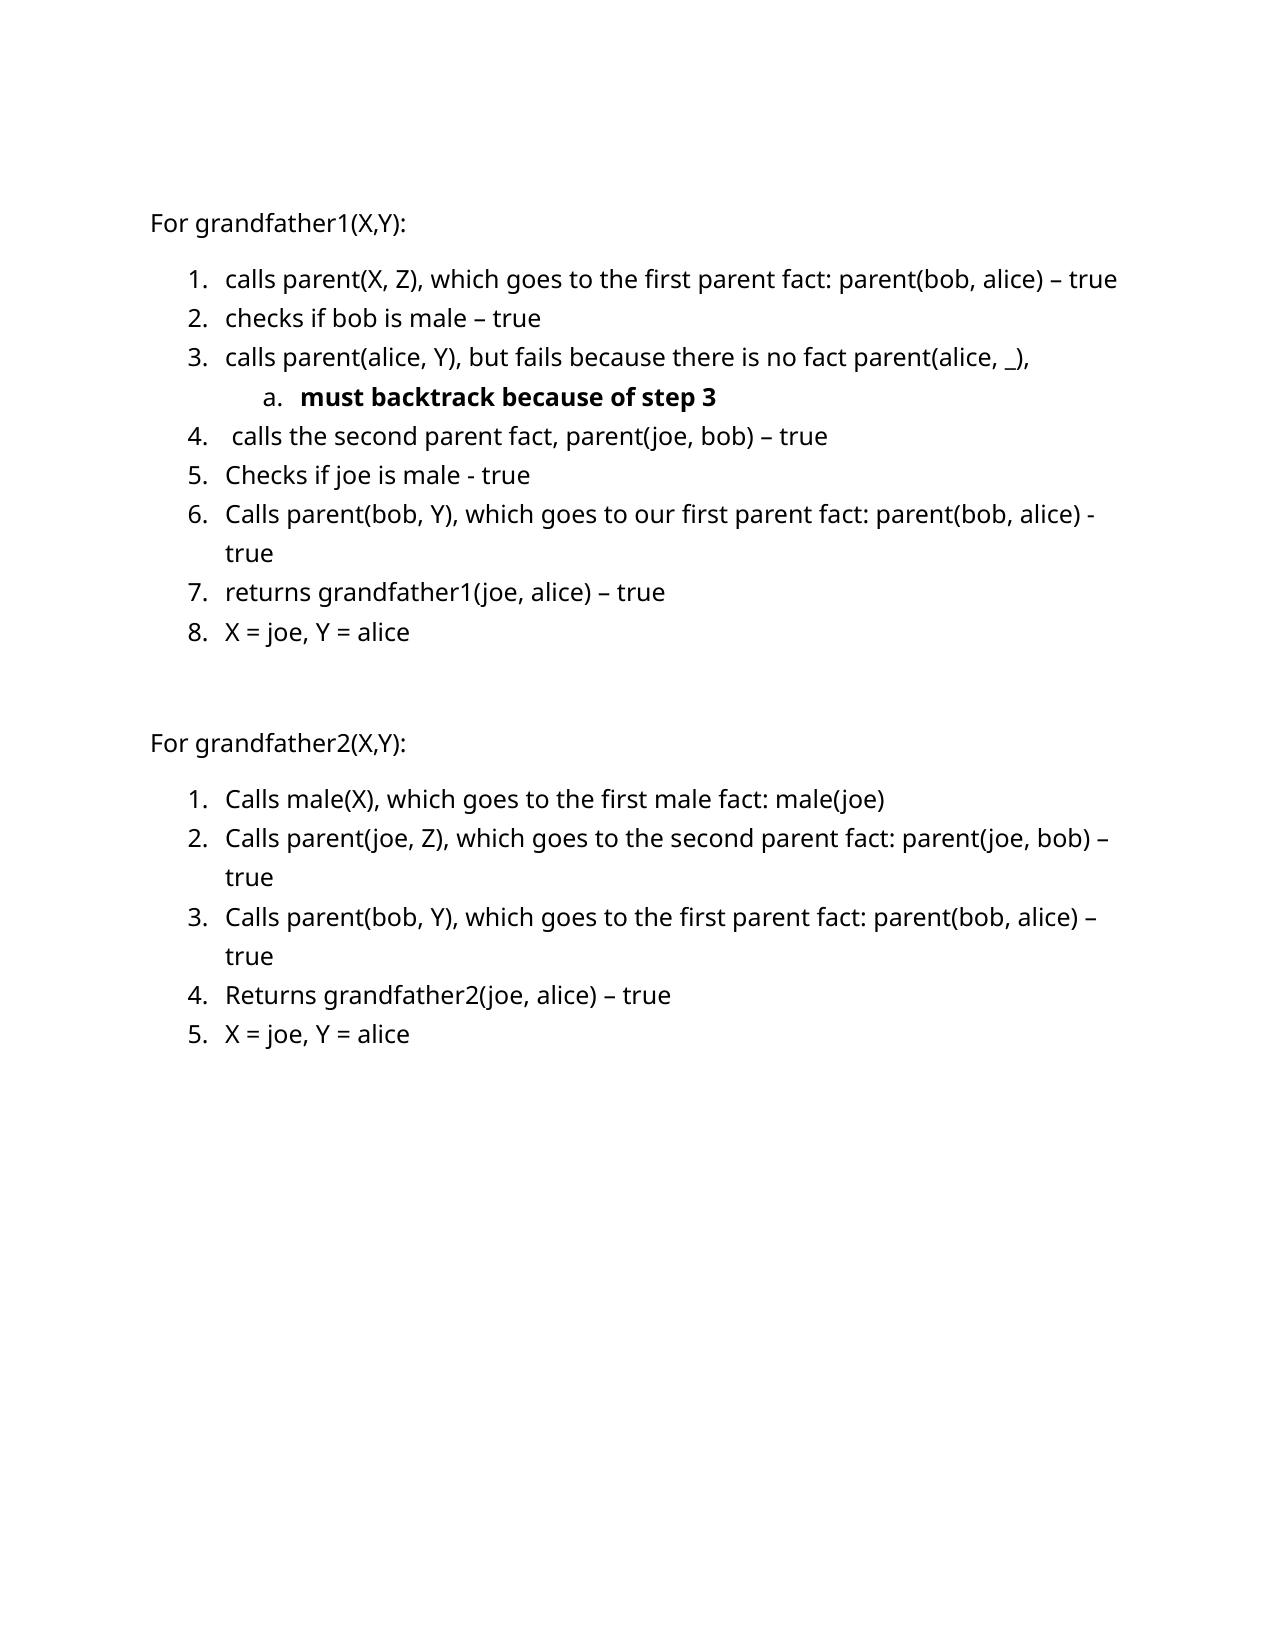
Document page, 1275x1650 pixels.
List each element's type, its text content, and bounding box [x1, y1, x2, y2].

list Calls parent(bob, Y), which goes to the first parent fact: parent(bob, alice) – true [187, 899, 1125, 972]
text For grandfather2(X,Y): [150, 726, 1125, 760]
list checks if bob is male – true [187, 301, 1125, 335]
list calls parent(alice, Y), but fails because there is no fact parent(alice, _), [187, 340, 1125, 374]
list must backtrack because of step 3 [262, 379, 1125, 413]
list calls parent(X, Z), which goes to the first parent fact: parent(bob, alice) – true [187, 262, 1125, 296]
list calls the second parent fact, parent(joe, bob) – true [187, 418, 1125, 452]
list returns grandfather1(joe, alice) – true [187, 575, 1125, 609]
list X = joe, Y = alice [187, 614, 1125, 648]
list Calls male(X), which goes to the first male fact: male(joe) [187, 782, 1125, 816]
list X = joe, Y = alice [187, 1017, 1125, 1051]
list Calls parent(bob, Y), which goes to our first parent fact: parent(bob, alice) - true [187, 497, 1125, 570]
list Checks if joe is male - true [187, 457, 1125, 492]
list Calls parent(joe, Z), which goes to the second parent fact: parent(joe, bob) – true [187, 821, 1125, 894]
text For grandfather1(X,Y): [150, 206, 1125, 240]
list Returns grandfather2(joe, alice) – true [187, 977, 1125, 1012]
